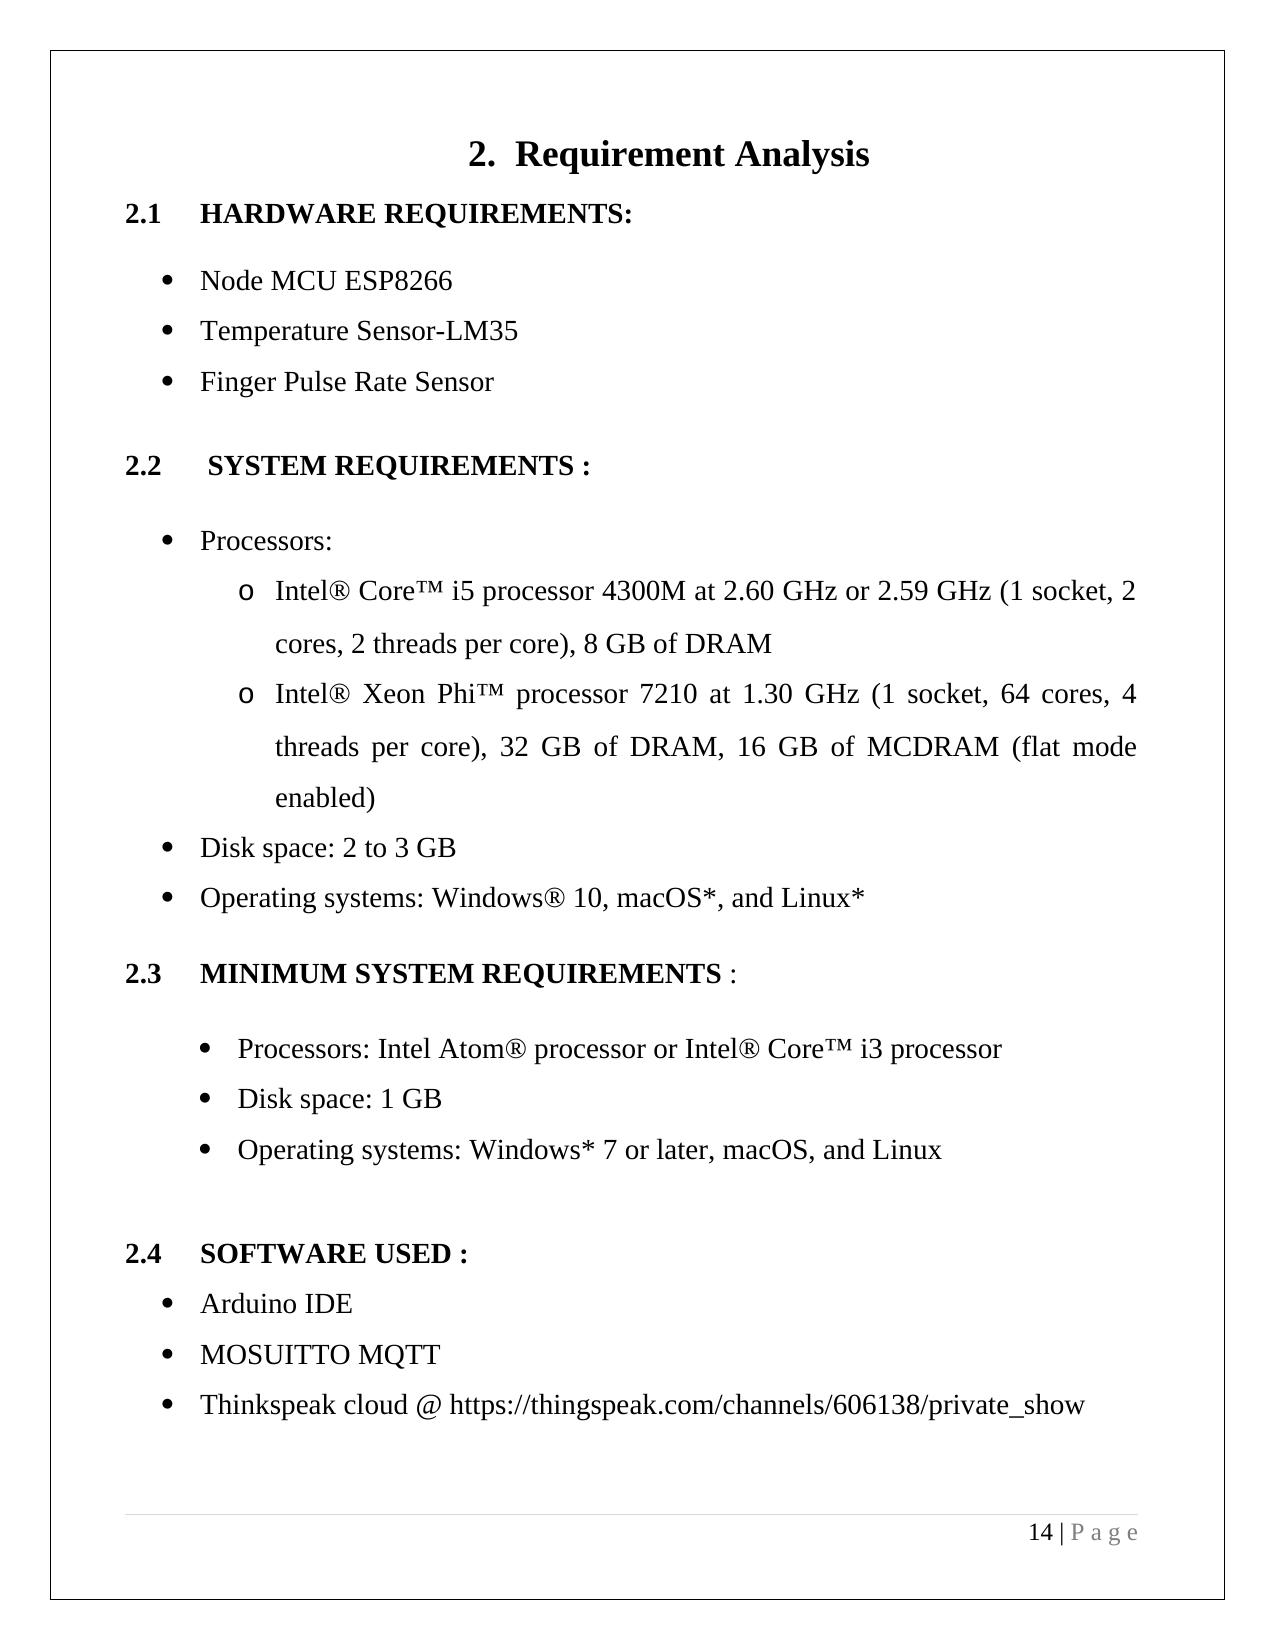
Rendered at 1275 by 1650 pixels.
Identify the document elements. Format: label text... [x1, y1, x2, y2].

list Operating systems: Windows* 7 or later, macOS, and Linux [200, 1132, 1169, 1166]
list Operating systems: Windows® 10, macOS*, and Linux* [162, 881, 1169, 914]
subtitle 2.2 SYSTEM REQUIREMENTS : [125, 448, 1138, 481]
list Intel® Xeon Phi™ processor 7210 at 1.30 GHz (1 socket, 64 cores, 4 threads per core), 32 GB of DRAM, 16 GB of MCDRAM (flat mode enabled) [237, 677, 1169, 813]
list Disk space: 1 GB [200, 1082, 1169, 1115]
list Processors: [162, 523, 1169, 557]
list Arduino IDE [162, 1287, 1138, 1320]
subtitle Requirement Analysis [200, 131, 1138, 174]
list Thinkspeak cloud @ https://thingspeak.com/channels/606138/private_show [162, 1387, 1138, 1421]
text 2.1 HARDWARE REQUIREMENTS: [125, 196, 1138, 229]
list Node MCU ESP8266 [162, 263, 1138, 297]
list Finger Pulse Rate Sensor [162, 364, 1138, 397]
list Disk space: 2 to 3 GB [162, 830, 1169, 864]
subtitle 2.3 MINIMUM SYSTEM REQUIREMENTS : [125, 956, 1138, 989]
list Processors: Intel Atom® processor or Intel® Core™ i3 processor [200, 1031, 1169, 1065]
subtitle 2.4 SOFTWARE USED : [125, 1236, 1138, 1270]
list Intel® Core™ i5 processor 4300M at 2.60 GHz or 2.59 GHz (1 socket, 2 cores, 2 threads per core), 8 GB of DRAM [237, 573, 1169, 660]
list MOSUITTO MQTT [162, 1337, 1138, 1371]
list Temperature Sensor-LM35 [162, 313, 1138, 347]
